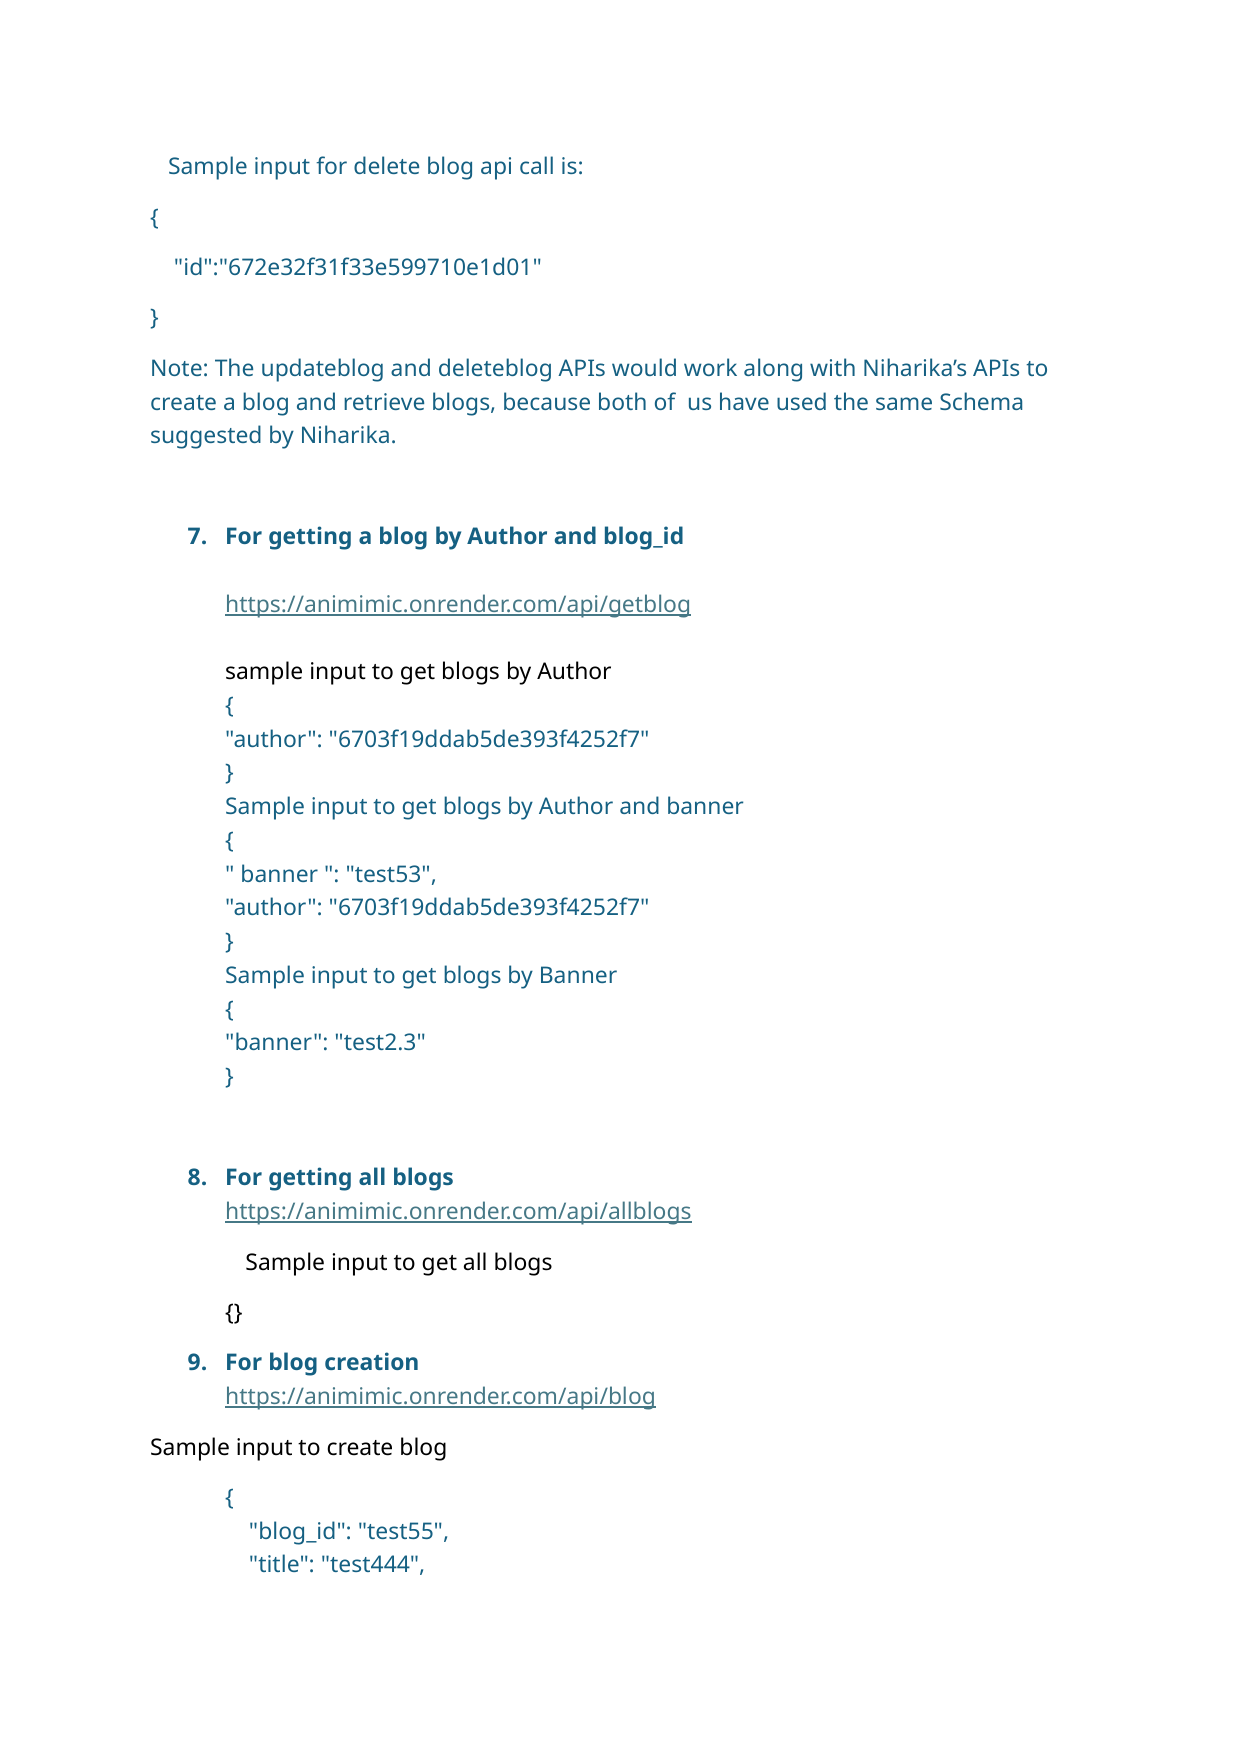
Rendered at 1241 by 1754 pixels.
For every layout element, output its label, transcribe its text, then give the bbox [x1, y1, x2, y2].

list For getting all blogs [187, 1161, 1090, 1192]
list } [225, 925, 1090, 956]
list For getting a blog by Author and blog_id [187, 520, 1090, 551]
list "banner": "test2.3" [225, 1026, 1090, 1057]
list "title": "test444", [225, 1548, 1090, 1579]
list https://animimic.onrender.com/api/allblogs [225, 1195, 1090, 1226]
list " banner ": "test53", [225, 857, 1090, 889]
list { [225, 1481, 1090, 1512]
list sample input to get blogs by Author [225, 655, 1090, 686]
list https://animimic.onrender.com/api/blog [225, 1380, 1090, 1411]
text Sample input for delete blog api call is: [150, 150, 1090, 181]
list { [225, 824, 1090, 855]
text } [150, 301, 1090, 332]
text { [150, 200, 1090, 232]
list "author": "6703f19ddab5de393f4252f7" [225, 891, 1090, 922]
list } [225, 1060, 1090, 1091]
text Note: The updateblog and deleteblog APIs would work along with Niharika’s APIs to create a blog and retrieve blogs, because both of us have used the same Schema suggested by Niharika. [150, 352, 1090, 450]
list Sample input to get blogs by Banner [225, 959, 1090, 990]
list https://animimic.onrender.com/api/getblog [225, 587, 1090, 619]
list { [225, 689, 1090, 720]
text Sample input to get all blogs [150, 1245, 1090, 1277]
list } [225, 756, 1090, 787]
text {} [150, 1296, 1090, 1327]
text "id":"672e32f31f33e599710e1d01" [150, 251, 1090, 282]
text Sample input to create blog [150, 1430, 1090, 1462]
list For blog creation [187, 1346, 1090, 1377]
list { [225, 992, 1090, 1024]
list Sample input to get blogs by Author and banner [225, 790, 1090, 821]
list "blog_id": "test55", [225, 1514, 1090, 1546]
list "author": "6703f19ddab5de393f4252f7" [225, 722, 1090, 754]
